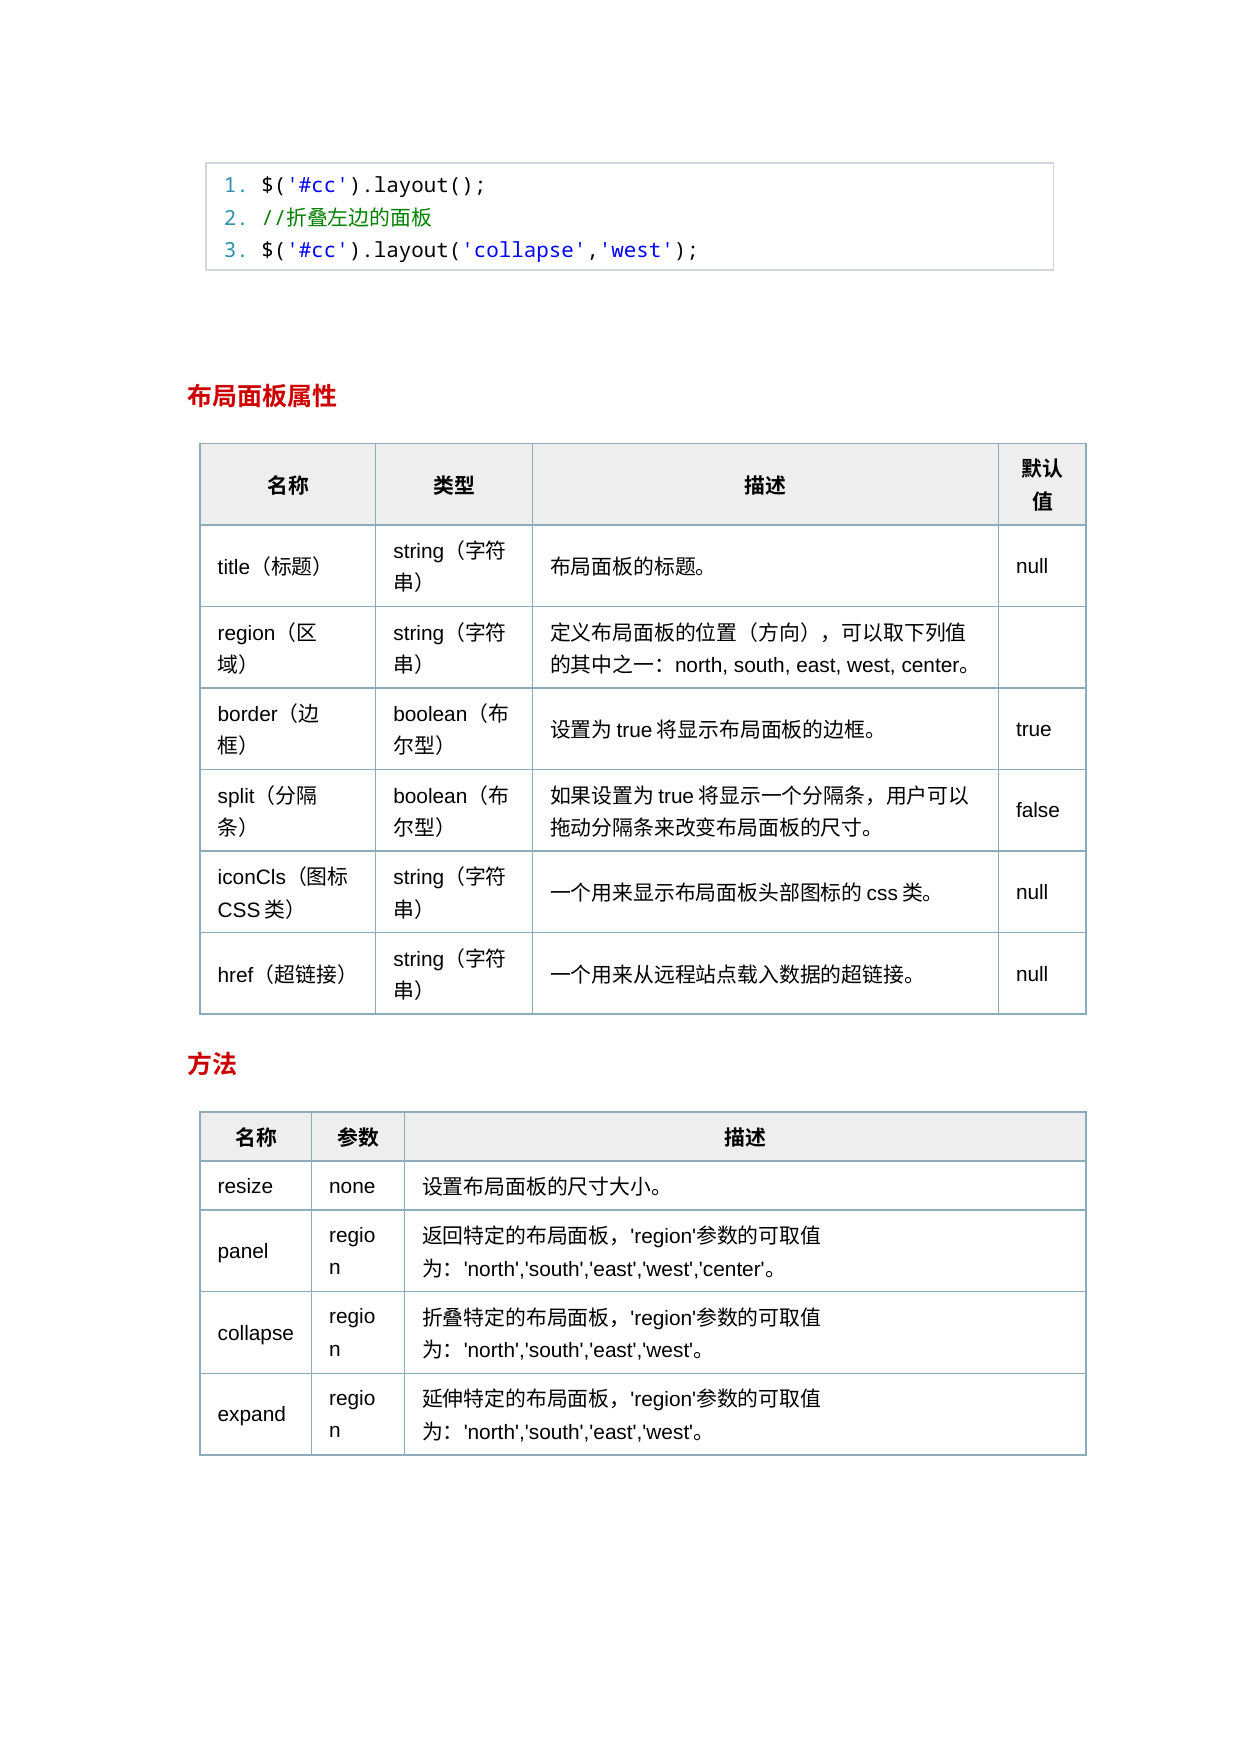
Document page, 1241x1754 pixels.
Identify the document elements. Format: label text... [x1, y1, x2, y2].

table_cell null [999, 852, 1085, 932]
table_cell 如果设置为true将显示一个分隔条，用户可以拖动分隔条来改变布局面板的尺寸。 [533, 770, 998, 850]
table_cell null [999, 933, 1085, 1013]
table_cell region [312, 1211, 404, 1291]
table_header 默认值 [999, 444, 1085, 524]
table_header 参数 [312, 1113, 404, 1160]
list $('#cc').layout(); [207, 164, 1053, 194]
text 布局面板属性 [187, 362, 1053, 427]
text 方法 [187, 1031, 1053, 1096]
table_cell iconCls（图标CSS类） [201, 852, 375, 932]
table_cell title（标题） [201, 526, 375, 606]
table_cell string（字符串） [376, 933, 532, 1013]
table_header 类型 [376, 444, 532, 524]
table_cell panel [201, 1211, 311, 1291]
table_cell href（超链接） [201, 933, 375, 1013]
table_header 名称 [201, 444, 375, 524]
table_cell 定义布局面板的位置（方向），可以取下列值的其中之一：north, south, east, west, center。 [533, 607, 998, 687]
table_cell false [999, 770, 1085, 850]
table_cell string（字符串） [376, 607, 532, 687]
table_cell border（边框） [201, 689, 375, 769]
table_cell null [999, 526, 1085, 606]
table_cell true [999, 689, 1085, 769]
table_cell split（分隔条） [201, 770, 375, 850]
table_cell boolean（布尔型） [376, 770, 532, 850]
table_header 描述 [533, 444, 998, 524]
table_cell region [312, 1374, 404, 1454]
table_cell region（区域） [201, 607, 375, 687]
list $('#cc').layout('collapse','west'); [207, 227, 1053, 269]
table_cell 设置布局面板的尺寸大小。 [405, 1162, 1085, 1209]
table_cell string（字符串） [376, 526, 532, 606]
table_cell 延伸特定的布局面板，'region'参数的可取值为：'north','south','east','west'。 [405, 1374, 1085, 1454]
table_cell none [312, 1162, 404, 1209]
table_cell 布局面板的标题。 [533, 526, 998, 606]
table_cell string（字符串） [376, 852, 532, 932]
list //折叠左边的面板 [207, 194, 1053, 227]
table_cell collapse [201, 1292, 311, 1372]
table_header 名称 [201, 1113, 311, 1160]
table_cell resize [201, 1162, 311, 1209]
table_cell 设置为true将显示布局面板的边框。 [533, 689, 998, 769]
table_cell 折叠特定的布局面板，'region'参数的可取值为：'north','south','east','west'。 [405, 1292, 1085, 1372]
table_header 描述 [405, 1113, 1085, 1160]
table_cell expand [201, 1374, 311, 1454]
table_cell region [312, 1292, 404, 1372]
table_cell [999, 607, 1085, 687]
table_cell 返回特定的布局面板，'region'参数的可取值为：'north','south','east','west','center'。 [405, 1211, 1085, 1291]
table_cell 一个用来从远程站点载入数据的超链接。 [533, 933, 998, 1013]
table_cell boolean（布尔型） [376, 689, 532, 769]
table_cell 一个用来显示布局面板头部图标的css类。 [533, 852, 998, 932]
